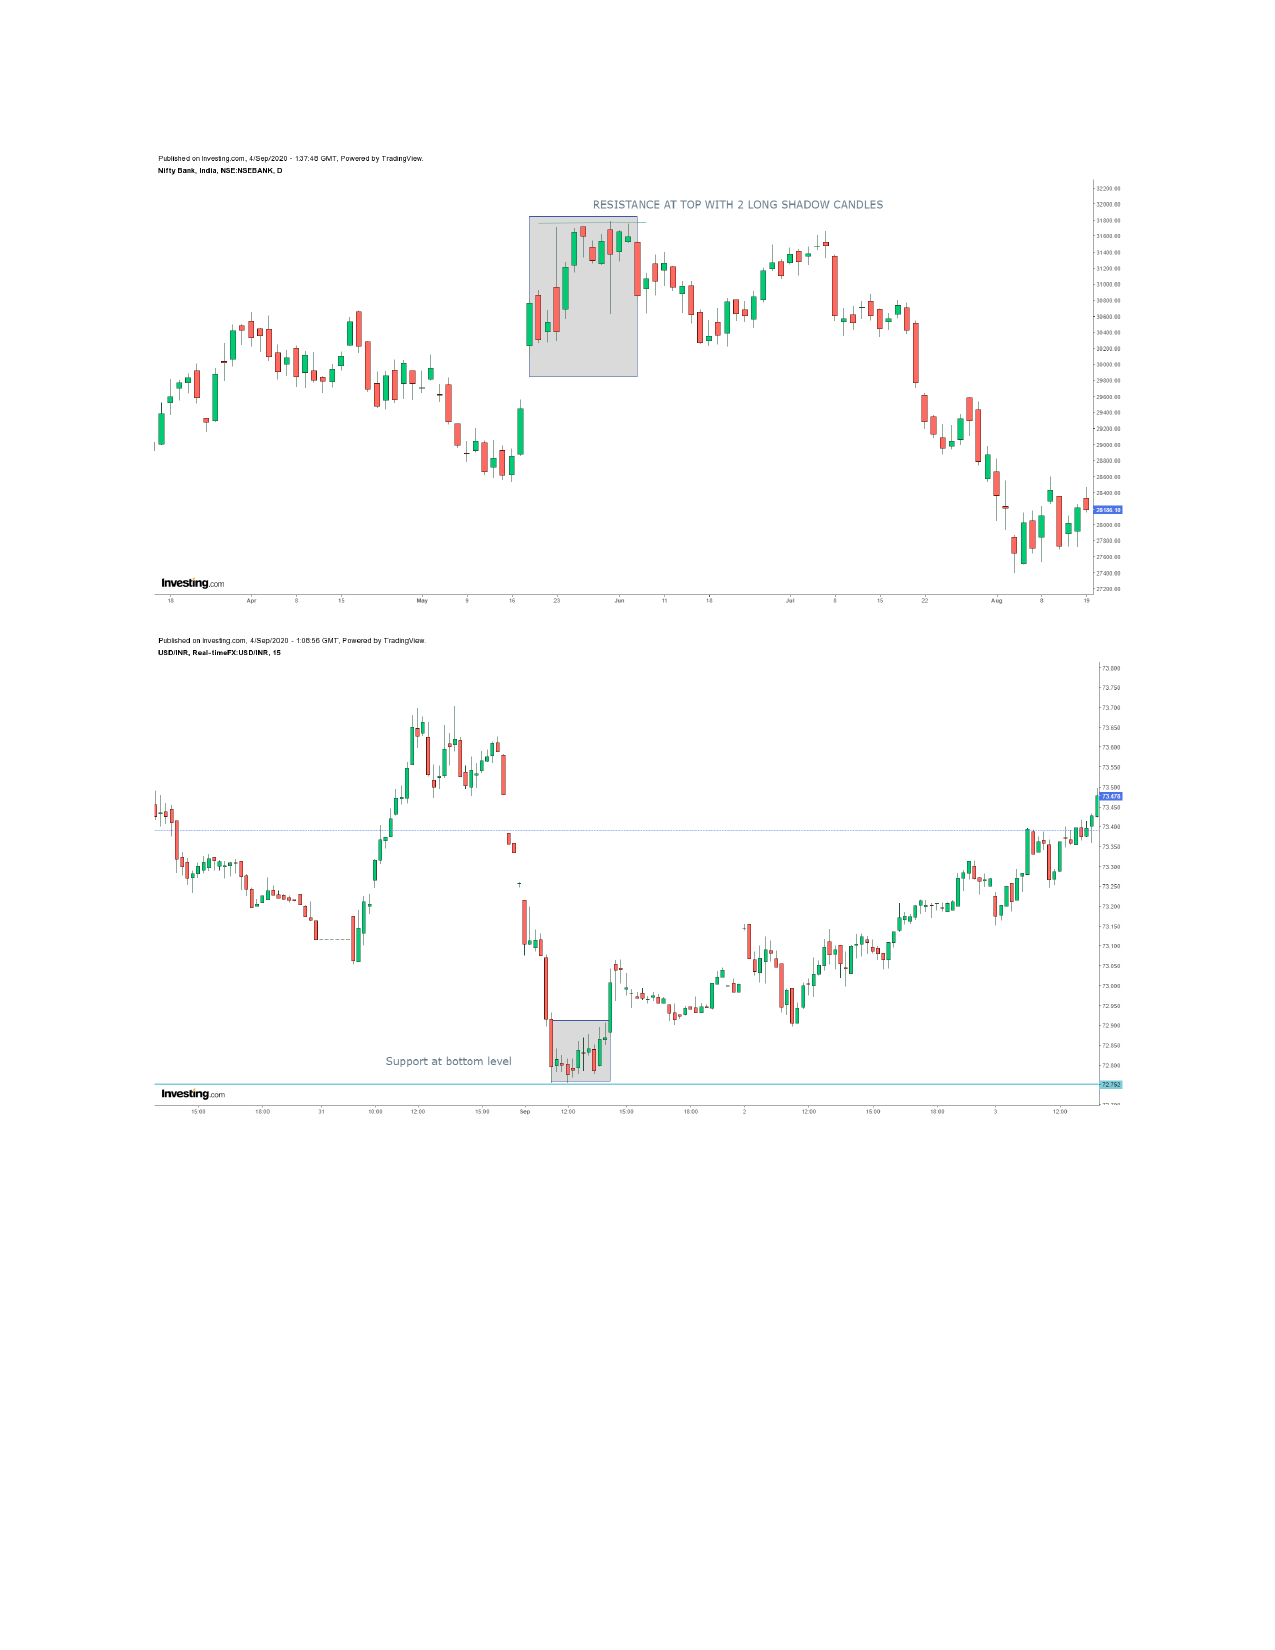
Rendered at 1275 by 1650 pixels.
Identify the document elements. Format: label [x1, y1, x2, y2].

picture [150, 631, 1125, 1118]
picture [150, 150, 1125, 607]
